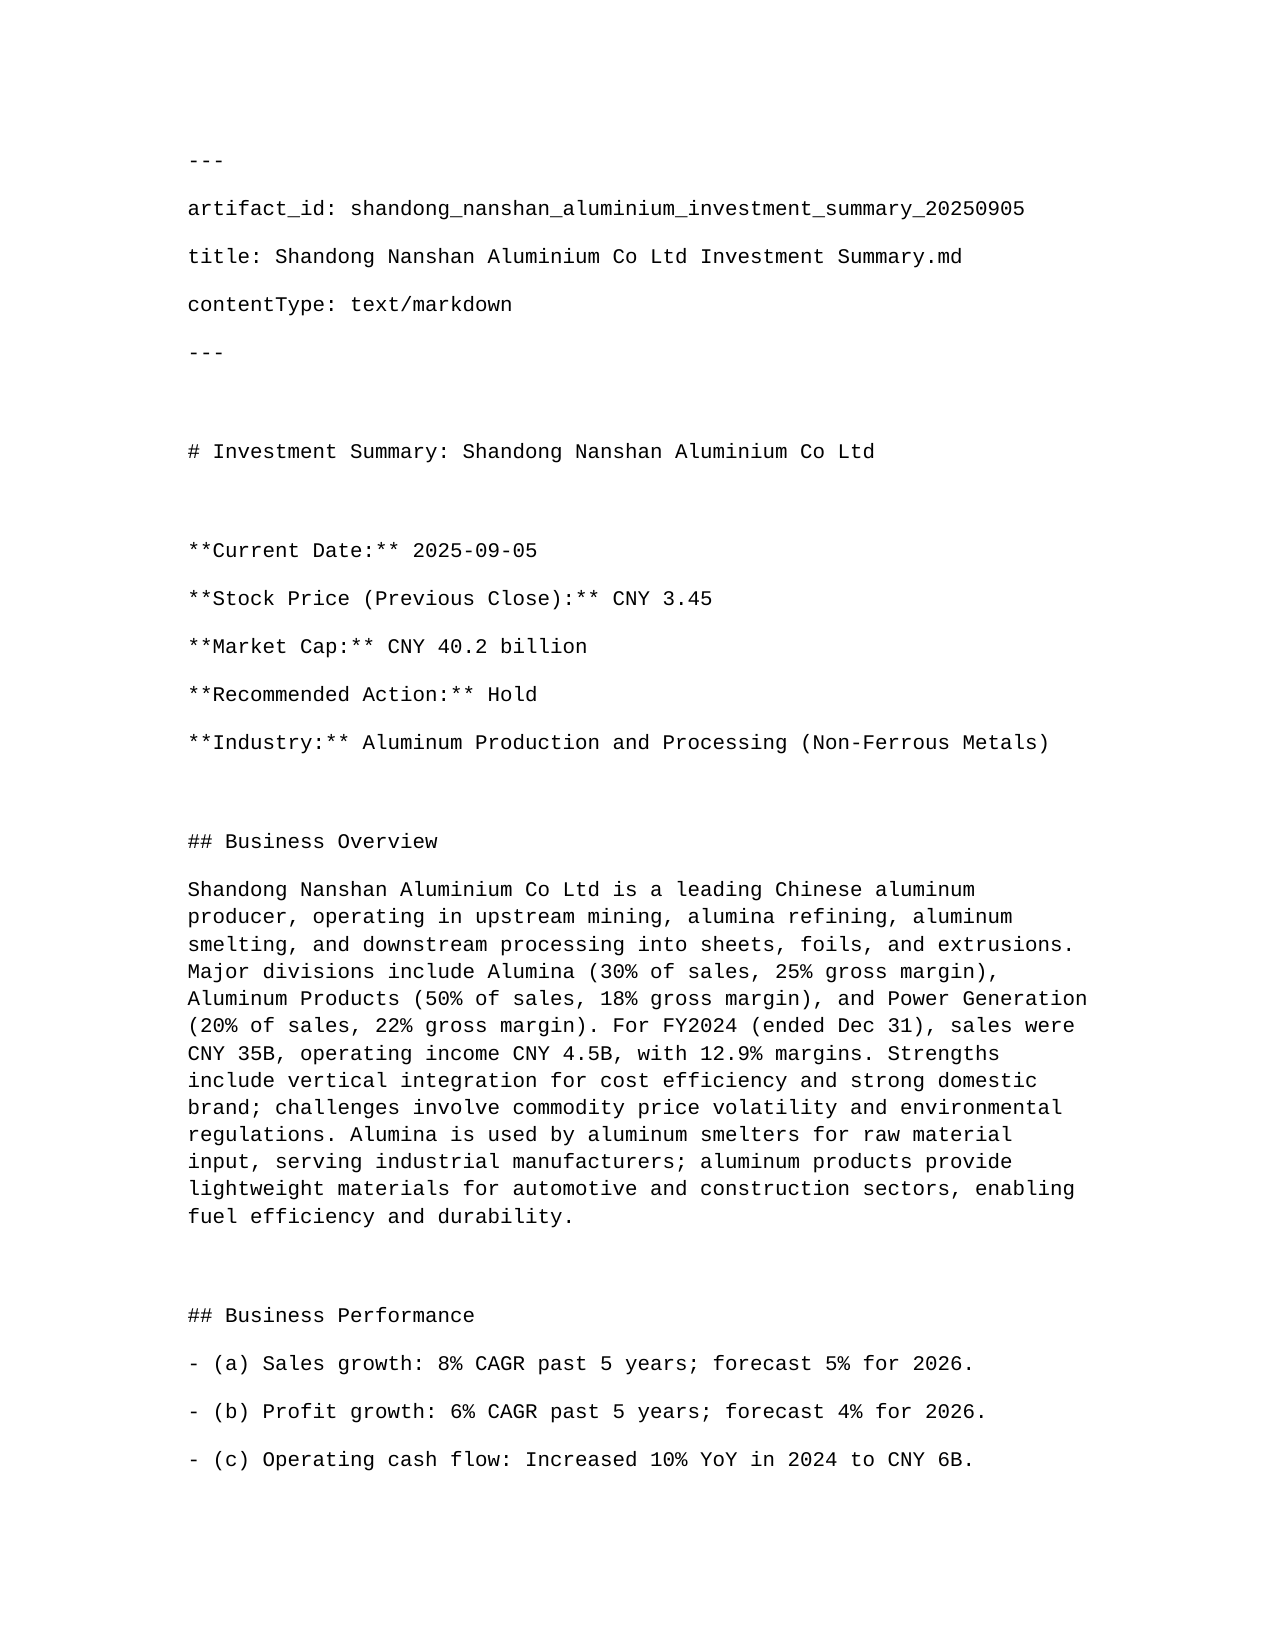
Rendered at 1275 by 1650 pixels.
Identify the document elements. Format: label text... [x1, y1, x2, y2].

text - (a) Sales growth: 8% CAGR past 5 years; forecast 5% for 2026. [187, 1353, 1087, 1376]
text ## Business Overview [187, 831, 1087, 855]
text Shandong Nanshan Aluminium Co Ltd is a leading Chinese aluminum producer, operating in upstream mining, alumina refining, aluminum smelting, and downstream processing into sheets, foils, and extrusions. Major divisions include Alumina (30% of sales, 25% gross margin), Aluminum Products (50% of sales, 18% gross margin), and Power Generation (20% of sales, 22% gross margin). For FY2024 (ended Dec 31), sales were CNY 35B, operating income CNY 4.5B, with 12.9% margins. Strengths include vertical integration for cost efficiency and strong domestic brand; challenges involve commodity price volatility and environmental regulations. Alumina is used by aluminum smelters for raw material input, serving industrial manufacturers; aluminum products provide lightweight materials for automotive and construction sectors, enabling fuel efficiency and durability. [187, 879, 1087, 1229]
text artifact_id: shandong_nanshan_aluminium_investment_summary_20250905 [187, 198, 1087, 222]
text - (b) Profit growth: 6% CAGR past 5 years; forecast 4% for 2026. [187, 1401, 1087, 1424]
text **Stock Price (Previous Close):** CNY 3.45 [187, 588, 1087, 612]
text - (c) Operating cash flow: Increased 10% YoY in 2024 to CNY 6B. [187, 1449, 1087, 1472]
text **Industry:** Aluminum Production and Processing (Non-Ferrous Metals) [187, 732, 1087, 756]
text # Investment Summary: Shandong Nanshan Aluminium Co Ltd [187, 441, 1087, 465]
text --- [187, 342, 1087, 366]
text **Current Date:** 2025-09-05 [187, 540, 1087, 564]
text **Market Cap:** CNY 40.2 billion [187, 636, 1087, 660]
text contentType: text/markdown [187, 294, 1087, 318]
text --- [187, 150, 1087, 174]
text title: Shandong Nanshan Aluminium Co Ltd Investment Summary.md [187, 246, 1087, 270]
text **Recommended Action:** Hold [187, 684, 1087, 708]
text ## Business Performance [187, 1305, 1087, 1328]
